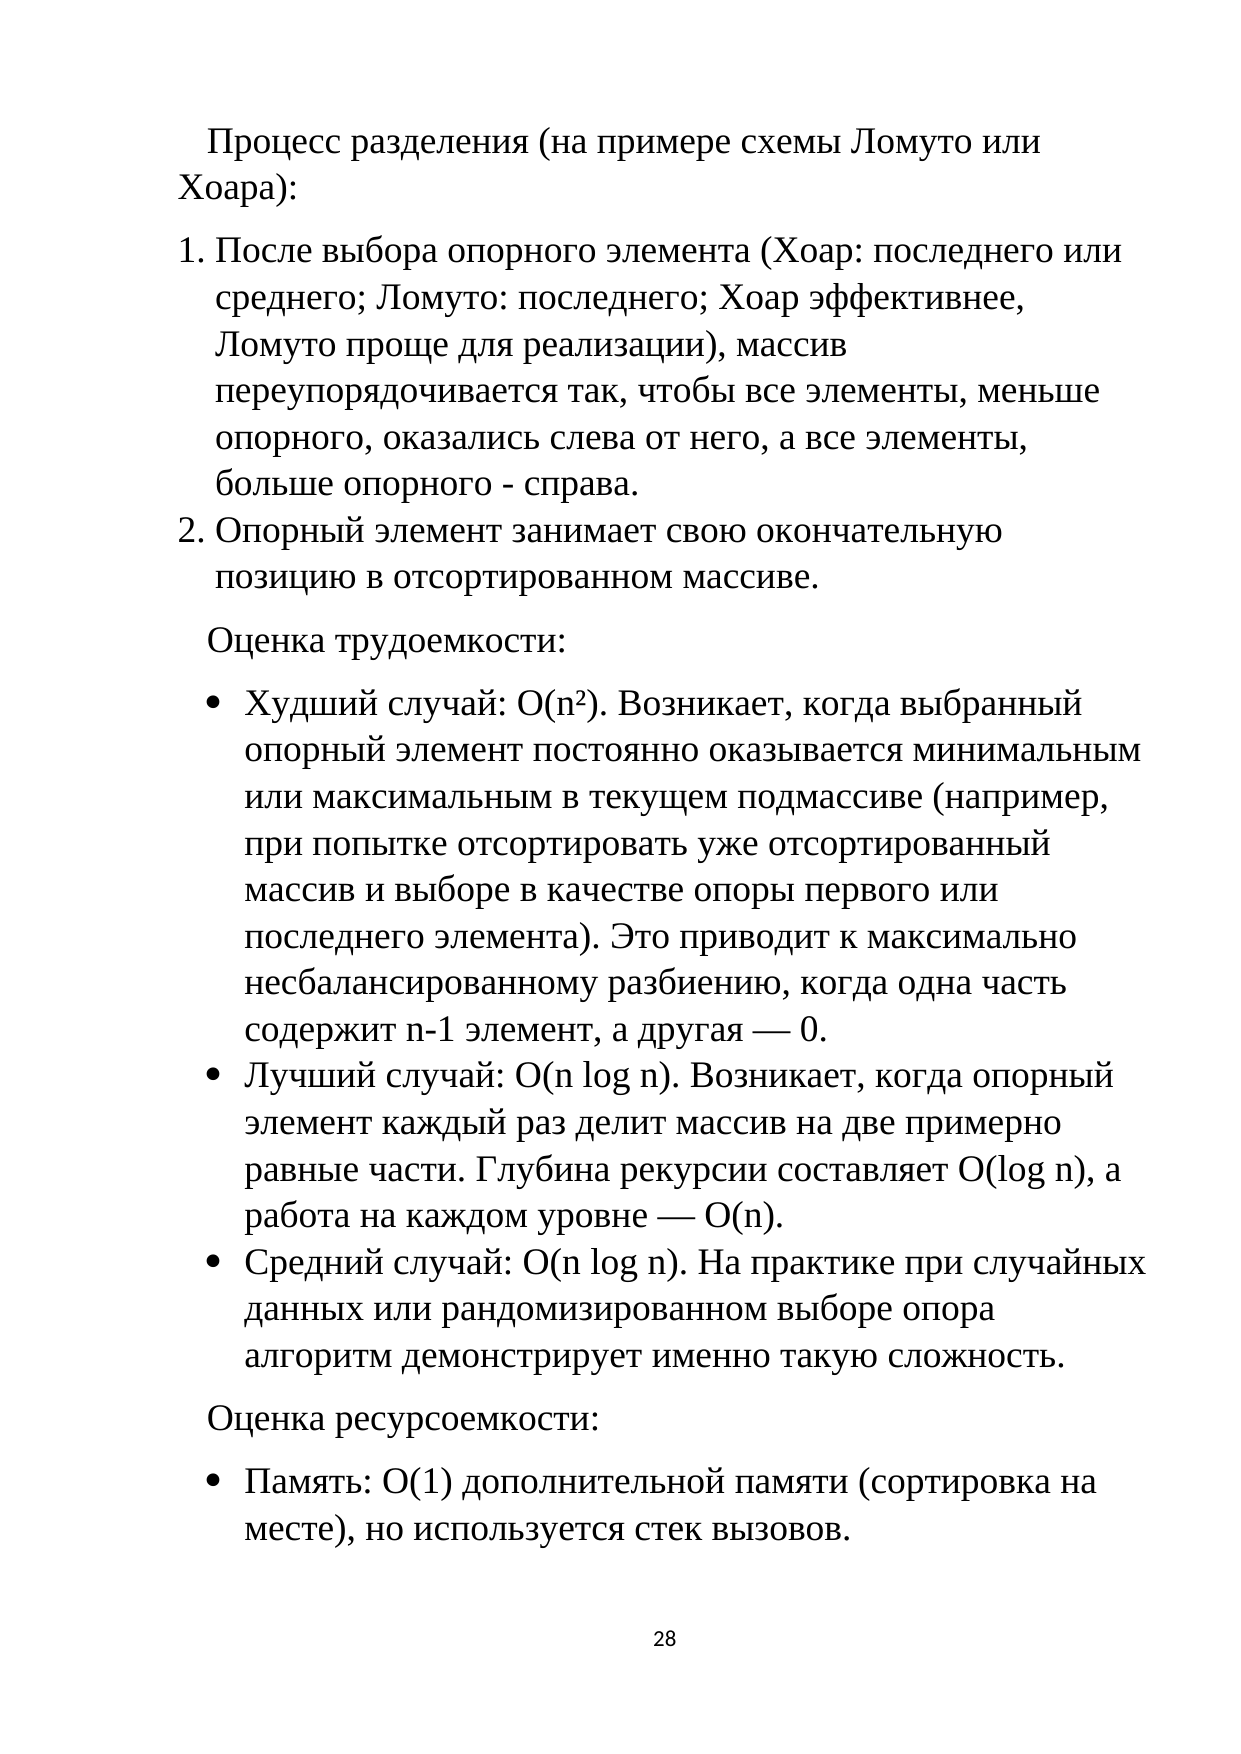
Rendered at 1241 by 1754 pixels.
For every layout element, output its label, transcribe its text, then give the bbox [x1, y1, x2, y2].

text Оценка трудоемкости: [177, 867, 1152, 910]
list Худший случай: O(n²). Возникает, когда выбранный опорный элемент постоянно оказывается минимальным или максимальным в текущем подмассиве (например, при попытке отсортировать уже отсортированный массив и выборе в качестве опоры первого или последнего элемента). Это приводит к максимально несбалансированному разбиению, когда одна часть содержит n-1 элемент, а другая — 0. [207, 930, 1152, 1299]
list Лучший случай: O(n log n). Возникает, когда опорный элемент каждый раз делит массив на две примерно равные части. Глубина рекурсии составляет O(log n), а работа на каждом уровне — O(n). [207, 1302, 1152, 1485]
list После выбора опорного элемента (Хоар: последнего или среднего; Ломуто: последнего; Хоар эффективнее, Ломуто проще для реализации), массив переупорядочивается так, чтобы все элементы, меньше опорного, оказались слева от него, а все элементы, больше опорного - справа. [177, 477, 1152, 753]
list Опорный элемент занимает свою окончательную позицию в отсортированном массиве. [177, 757, 1152, 846]
list Рекурсия: массив из одного элемента или пустой массив считается отсортированным. [177, 258, 1152, 347]
text Процесс разделения (на примере схемы Ломуто или Хоара): [177, 368, 1152, 457]
list Рекурсивно применить алгоритм к подмассиву элементов меньше опорного и подмассиву элементов больше опорного. [177, 118, 1152, 254]
